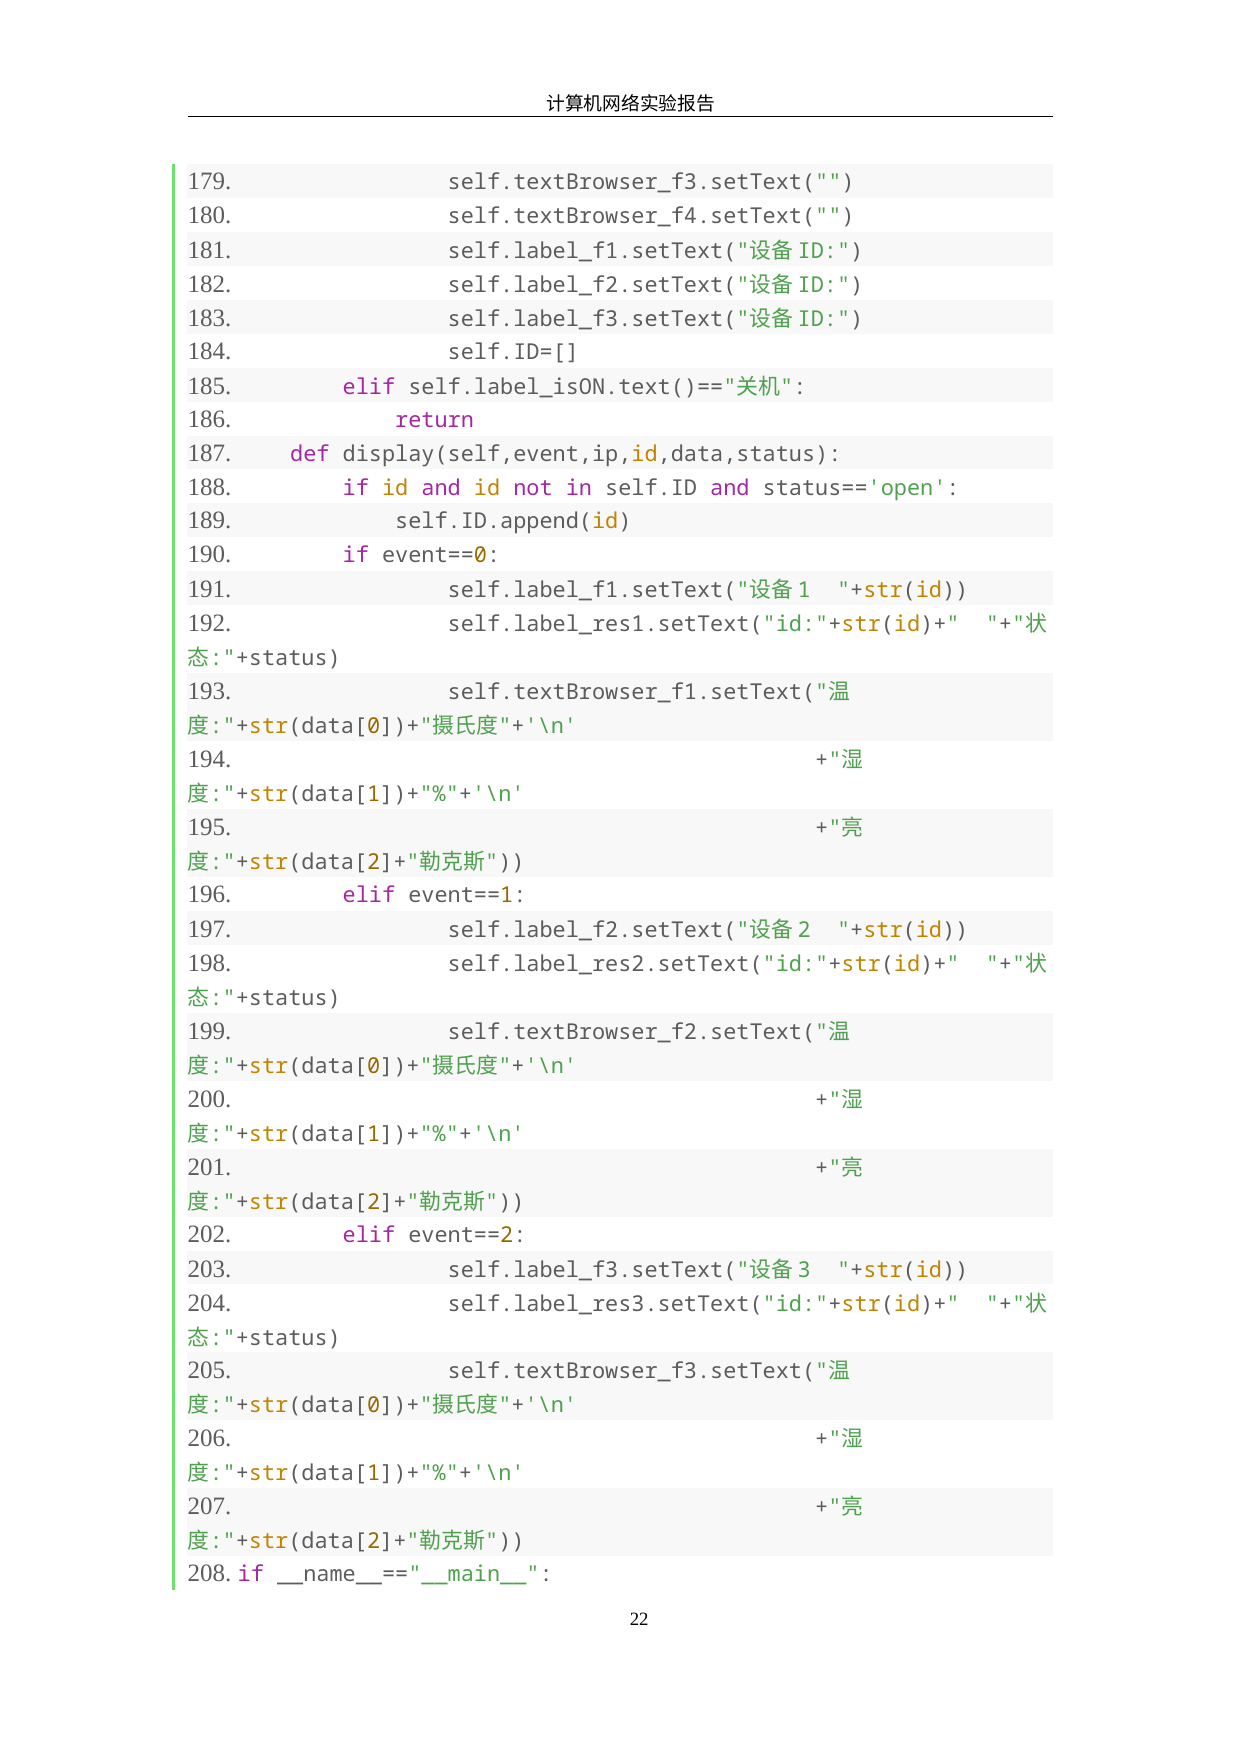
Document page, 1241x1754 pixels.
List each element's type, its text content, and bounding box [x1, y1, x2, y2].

list self.label_f1.setText("设备1 "+str(id)) [187, 571, 1053, 605]
list self.textBrowser_f1.setText("温度:"+str(data[0])+"摄氏度"+'\n' [187, 673, 1053, 741]
list elif event==2: [187, 1217, 1053, 1251]
list self.textBrowser_f4.setText("") [187, 198, 1053, 232]
list self.textBrowser_f3.setText("") [187, 164, 1053, 198]
list self.label_f3.setText("设备ID:") [187, 300, 1053, 334]
list self.label_f2.setText("设备2 "+str(id)) [187, 911, 1053, 945]
list self.textBrowser_f2.setText("温度:"+str(data[0])+"摄氏度"+'\n' [187, 1013, 1053, 1081]
list if id and id not in self.ID and status=='open': [187, 469, 1053, 503]
list self.label_res3.setText("id:"+str(id)+" "+"状态:"+status) [187, 1284, 1053, 1352]
list +"亮度:"+str(data[2]+"勒克斯")) [187, 1149, 1053, 1217]
list self.ID=[] [187, 334, 1053, 368]
list self.label_f1.setText("设备ID:") [187, 232, 1053, 266]
list +"湿度:"+str(data[1])+"%"+'\n' [187, 1081, 1053, 1149]
list self.ID.append(id) [187, 503, 1053, 537]
list elif self.label_isON.text()=="关机": [187, 368, 1053, 402]
list +"湿度:"+str(data[1])+"%"+'\n' [187, 1420, 1053, 1488]
list elif event==1: [187, 877, 1053, 911]
list if __name__=="__main__": [187, 1556, 1053, 1590]
list self.textBrowser_f3.setText("温度:"+str(data[0])+"摄氏度"+'\n' [187, 1352, 1053, 1420]
list self.label_res1.setText("id:"+str(id)+" "+"状态:"+status) [187, 605, 1053, 673]
list +"亮度:"+str(data[2]+"勒克斯")) [187, 809, 1053, 877]
list return [187, 402, 1053, 436]
list self.label_res2.setText("id:"+str(id)+" "+"状态:"+status) [187, 945, 1053, 1013]
list if event==0: [187, 537, 1053, 571]
list self.label_f2.setText("设备ID:") [187, 266, 1053, 300]
list def display(self,event,ip,id,data,status): [187, 436, 1053, 469]
list +"湿度:"+str(data[1])+"%"+'\n' [187, 741, 1053, 809]
list self.label_f3.setText("设备3 "+str(id)) [187, 1251, 1053, 1284]
list +"亮度:"+str(data[2]+"勒克斯")) [187, 1488, 1053, 1556]
